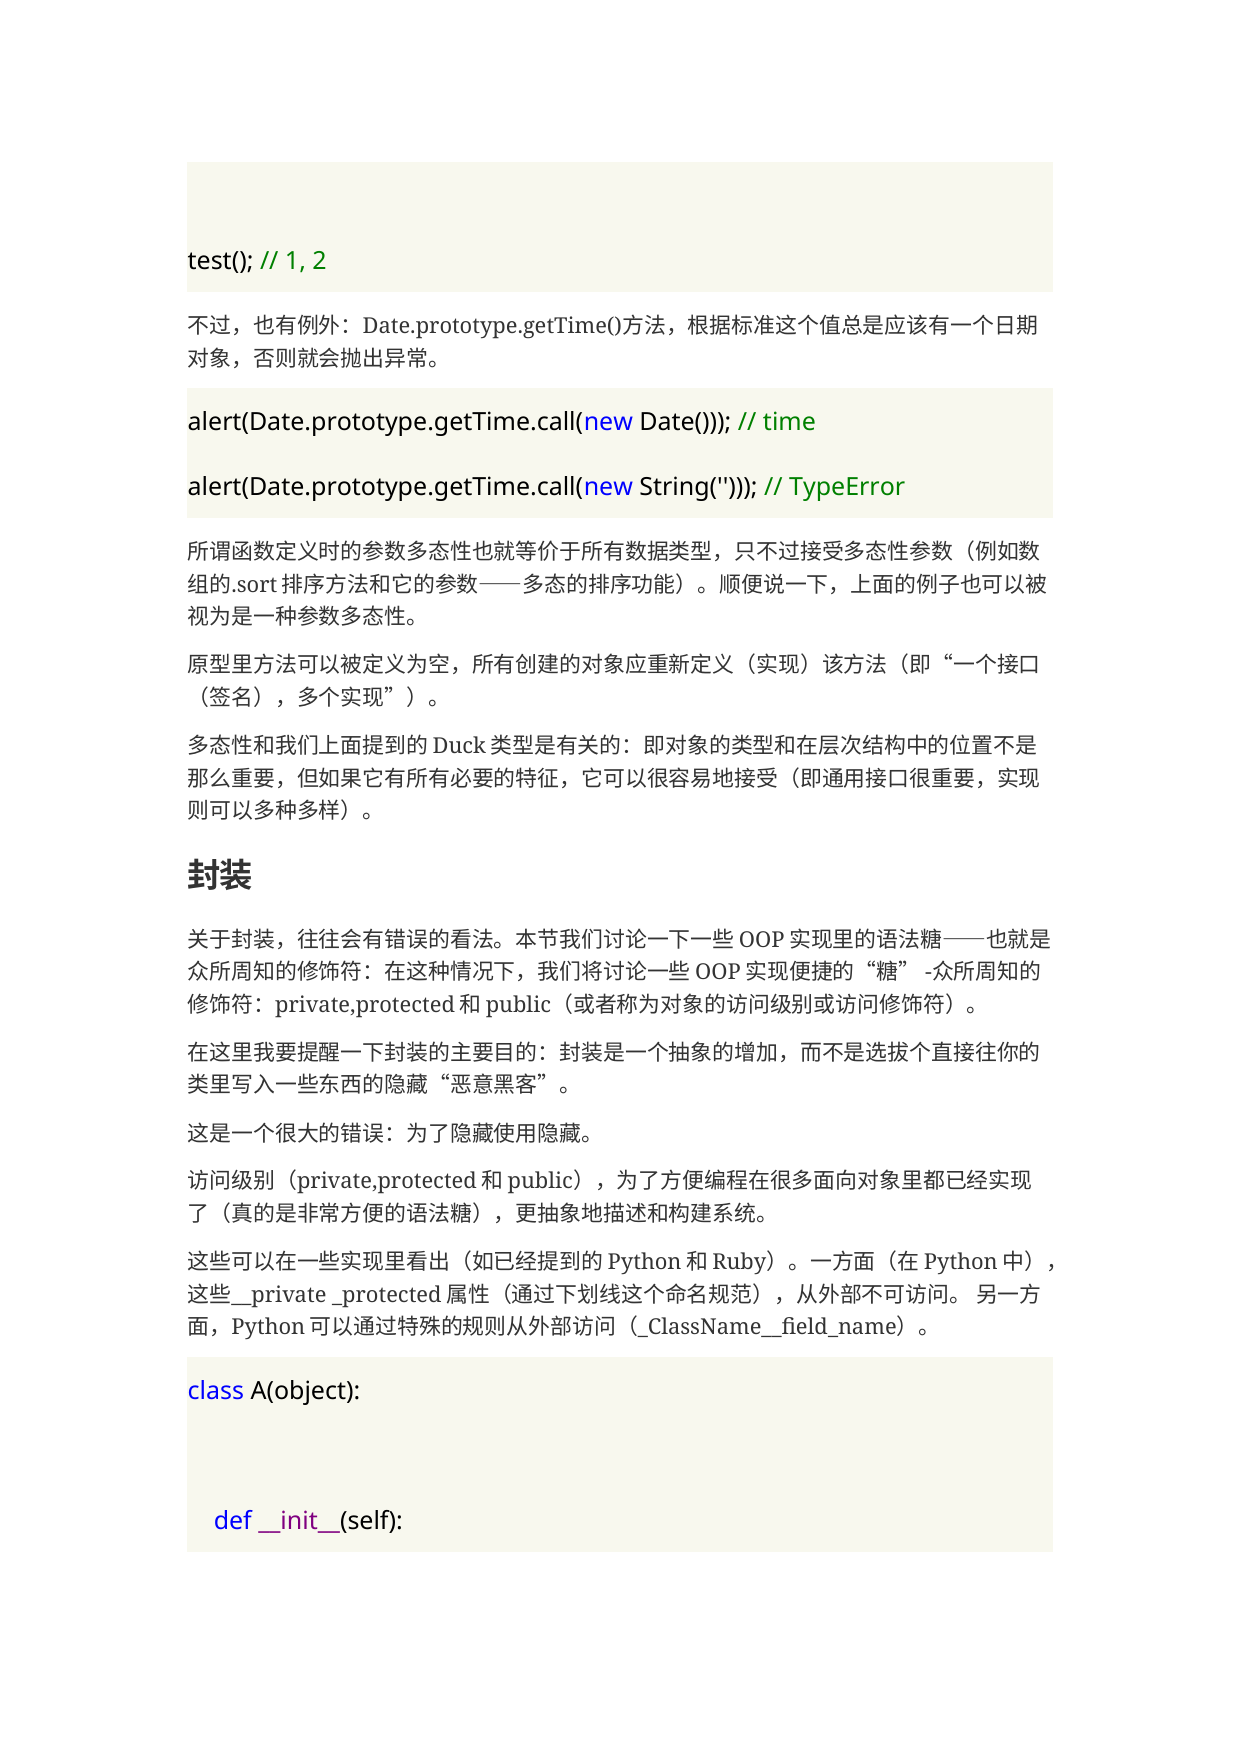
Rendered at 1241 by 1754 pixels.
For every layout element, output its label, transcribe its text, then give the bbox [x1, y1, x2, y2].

text 这些可以在一些实现里看出（如已经提到的Python和Ruby）。一方面（在Python中），这些__private _protected属性（通过下划线这个命名规范），从外部不可访问。 另一方面，Python可以通过特殊的规则从外部访问（_ClassName__field_name）。 [187, 1244, 1053, 1341]
text 这是一个很大的错误：为了隐藏使用隐藏。 [187, 1115, 1053, 1148]
text 多态性和我们上面提到的Duck类型是有关的：即对象的类型和在层次结构中的位置不是那么重要，但如果它有所有必要的特征，它可以很容易地接受（即通用接口很重要，实现则可以多种多样）。 [187, 728, 1053, 825]
text 原型里方法可以被定义为空，所有创建的对象应重新定义（实现）该方法（即“一个接口（签名），多个实现”）。 [187, 647, 1053, 712]
text 所谓函数定义时的参数多态性也就等价于所有数据类型，只不过接受多态性参数（例如数组的.sort排序方法和它的参数——多态的排序功能）。顺便说一下，上面的例子也可以被视为是一种参数多态性。 [187, 534, 1053, 631]
text alert(Date.prototype.getTime.call(new Date())); // time alert(Date.prototype.getTime.call(new String(''))); // TypeError [187, 388, 1053, 518]
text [187, 162, 1053, 292]
text 不过，也有例外：Date.prototype.getTime()方法，根据标准这个值总是应该有一个日期对象，否则就会抛出异常。 [187, 308, 1053, 373]
text 封装 [187, 841, 1053, 906]
text 关于封装，往往会有错误的看法。本节我们讨论一下一些OOP实现里的语法糖——也就是众所周知的修饰符：在这种情况下，我们将讨论一些OOP实现便捷的“糖” -众所周知的修饰符：private,protected和public（或者称为对象的访问级别或访问修饰符）。 [187, 921, 1053, 1019]
text 访问级别（private,protected和public），为了方便编程在很多面向对象里都已经实现了（真的是非常方便的语法糖），更抽象地描述和构建系统。 [187, 1163, 1053, 1228]
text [187, 1357, 1053, 1552]
text 在这里我要提醒一下封装的主要目的：封装是一个抽象的增加，而不是选拔个直接往你的类里写入一些东西的隐藏“恶意黑客”。 [187, 1034, 1053, 1099]
